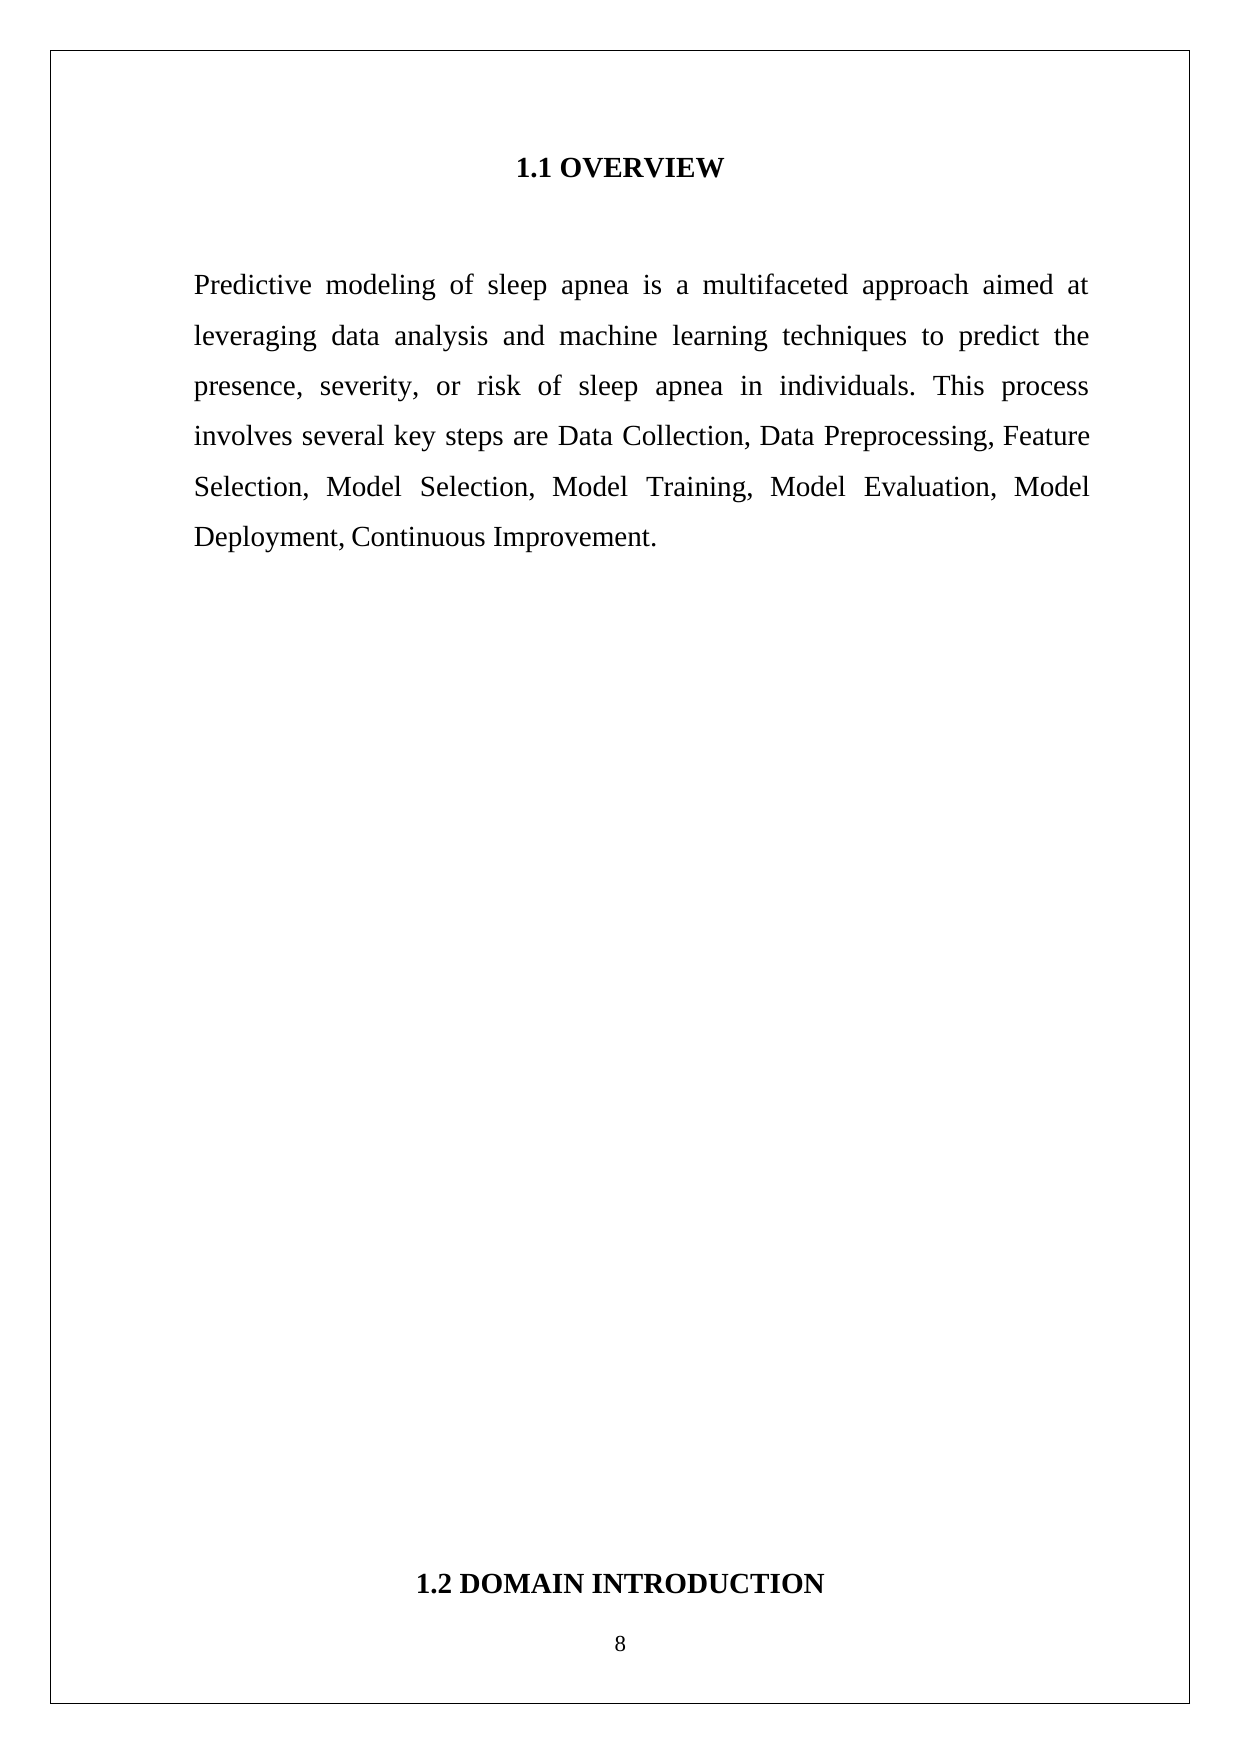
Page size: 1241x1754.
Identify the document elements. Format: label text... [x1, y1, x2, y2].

list OVERVIEW [150, 150, 1090, 183]
list DOMAIN INTRODUCTION [150, 1566, 1090, 1599]
list Predictive modeling of sleep apnea is a multifaceted approach aimed at leveraging data analysis and machine learning techniques to predict the presence, severity, or risk of sleep apnea in individuals. This process involves several key steps are Data Collection, Data Preprocessing, Feature Selection, Model Selection, Model Training, Model Evaluation, Model Deployment, Continuous Improvement. [194, 267, 1090, 552]
